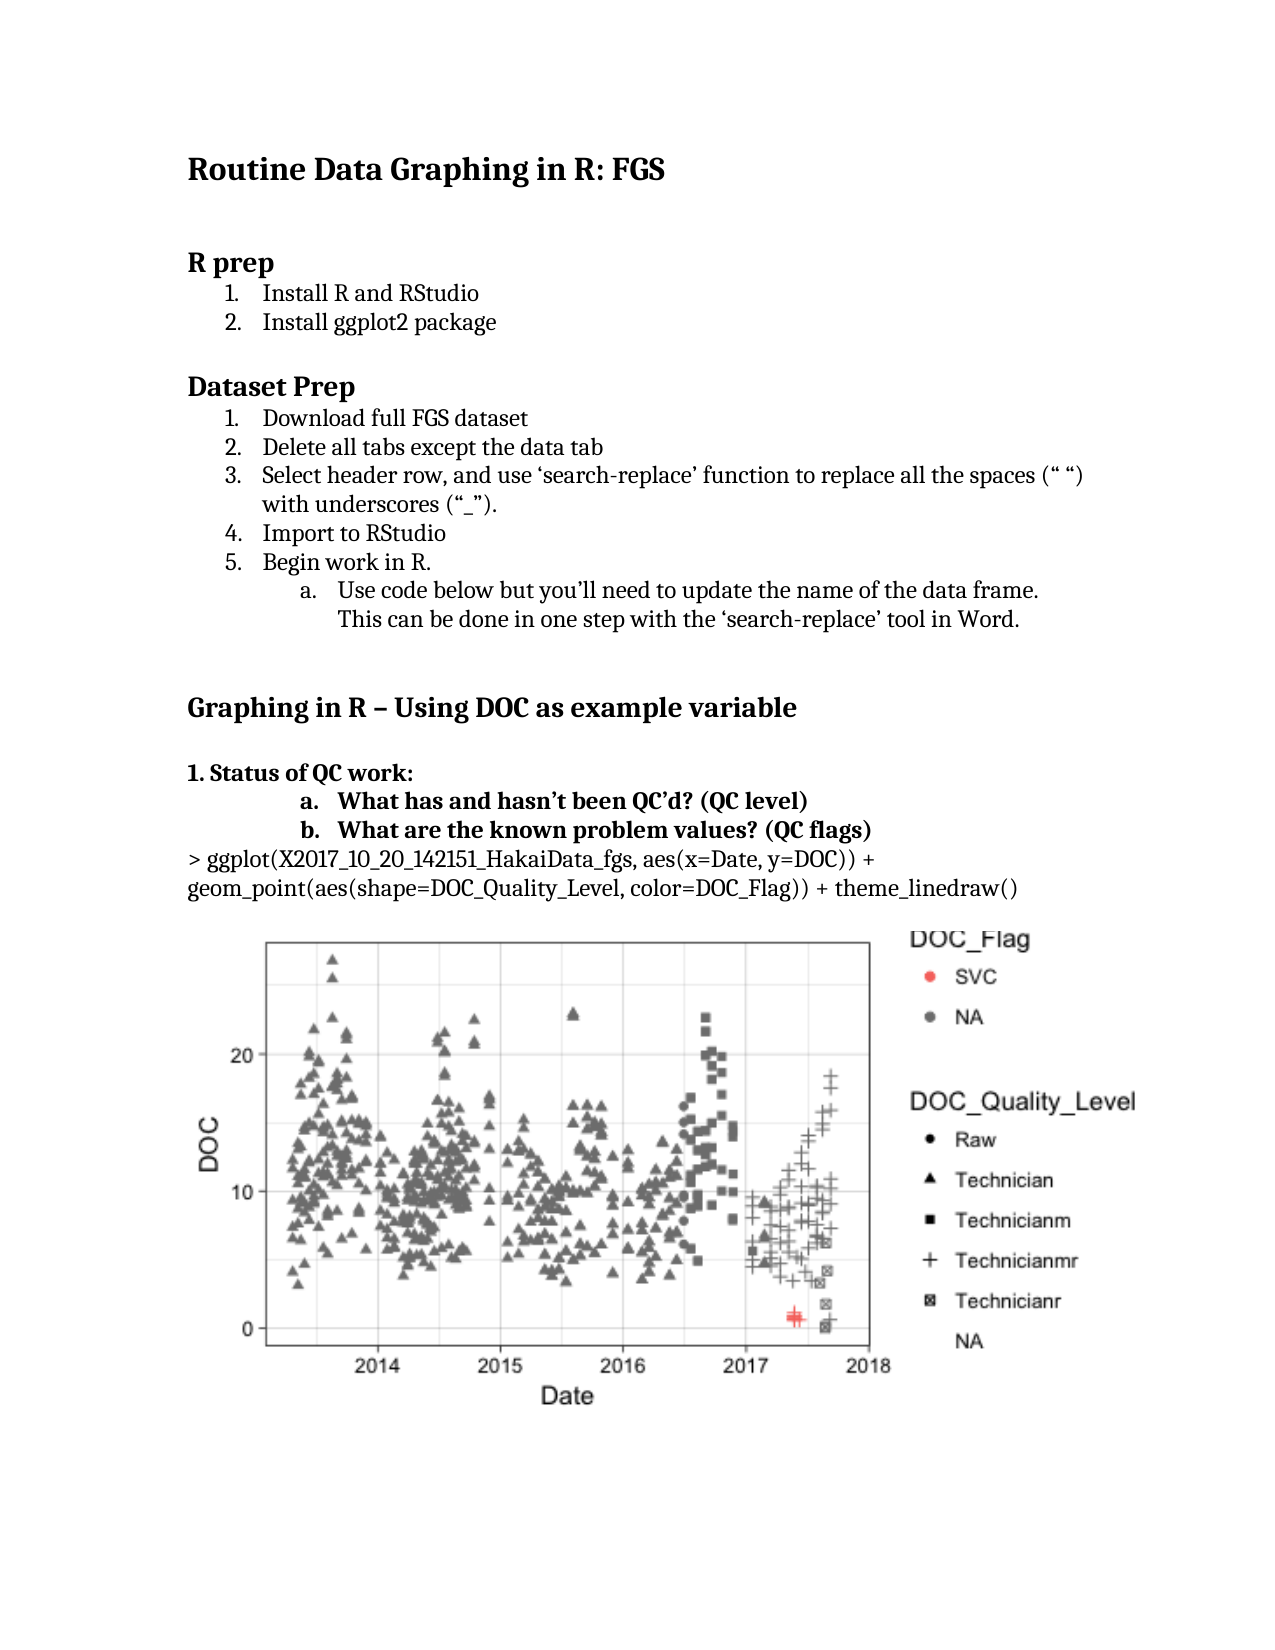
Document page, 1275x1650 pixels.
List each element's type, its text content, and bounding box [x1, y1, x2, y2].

text Dataset Prep [187, 370, 1087, 404]
list Use code below but you’ll need to update the name of the data frame. This can be done in one step with the ‘search-replace’ tool in Word. [300, 576, 1087, 634]
list Select header row, and use ‘search-replace’ function to replace all the spaces (“ “) with underscores (“_”). [225, 461, 1087, 519]
list Download full FGS dataset [225, 404, 1087, 433]
list What are the known problem values? (QC flags) [300, 816, 1087, 845]
text > ggplot(X2017_10_20_142151_HakaiData_fgs, aes(x=Date, y=DOC)) + geom_point(aes(shape=DOC_Quality_Level, color=DOC_Flag)) + theme_linedraw() [187, 845, 1087, 902]
list What has and hasn’t been QC’d? (QC level) [300, 787, 1087, 816]
list Delete all tabs except the data tab [225, 433, 1087, 461]
list Import to RStudio [225, 519, 1087, 548]
text R prep [187, 246, 1087, 279]
text Graphing in R – Using DOC as example variable [187, 691, 1087, 725]
picture [187, 931, 1163, 1417]
text 1. Status of QC work: [187, 758, 1087, 787]
list Install R and RStudio [225, 279, 1087, 308]
list Begin work in R. [225, 548, 1087, 576]
text Routine Data Graphing in R: FGS [187, 150, 1087, 188]
list Install ggplot2 package [225, 308, 1087, 337]
